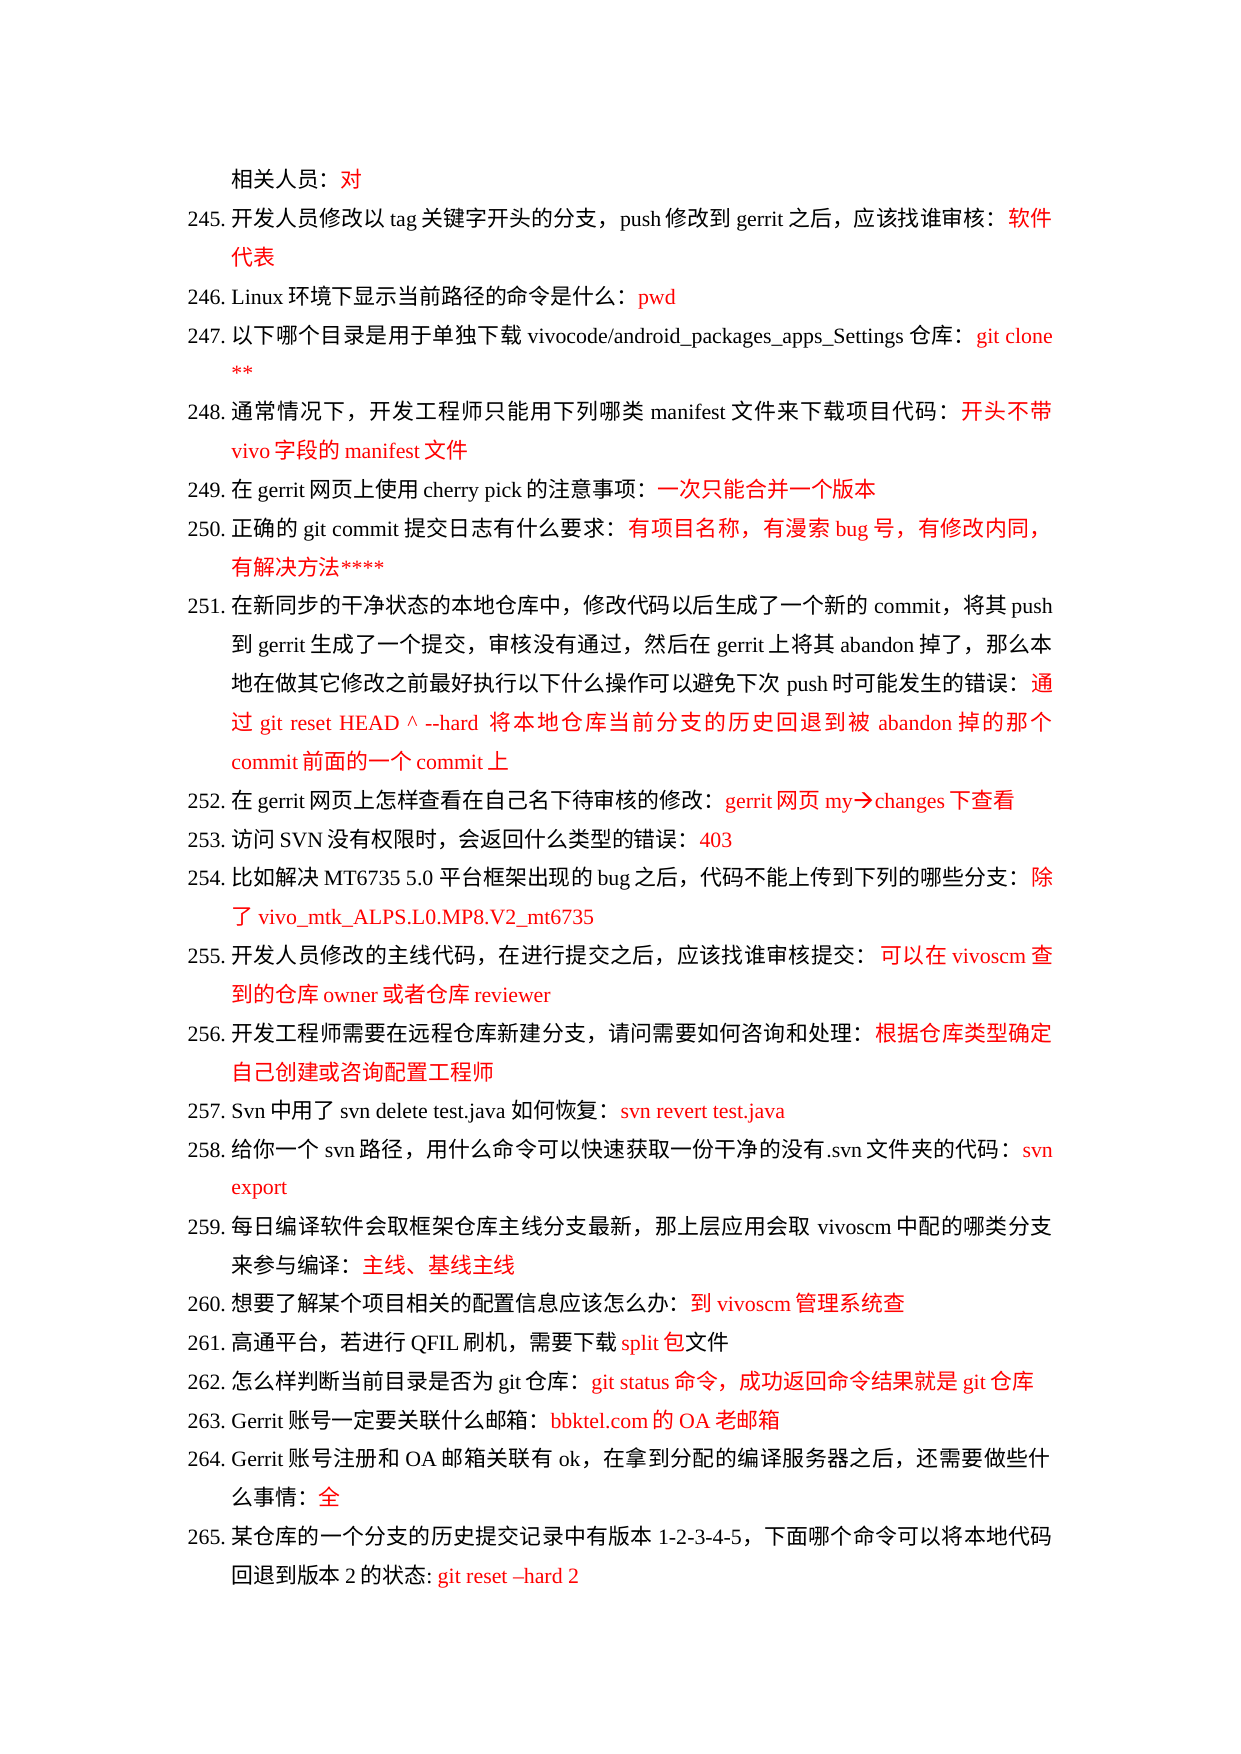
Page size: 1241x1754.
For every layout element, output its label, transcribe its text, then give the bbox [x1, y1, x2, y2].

list 通常情况下，开发工程师只能用下列哪类manifest文件来下载项目代码：开头不带vivo字段的manifest文件 [187, 394, 1053, 465]
list 某仓库的一个分支的历史提交记录中有版本1-2-3-4-5，下面哪个命令可以将本地代码回退到版本2的状态: git reset –hard 2 [187, 1519, 1053, 1590]
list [187, 162, 1053, 194]
list 正确的git commit提交日志有什么要求：有项目名称，有漫索bug号，有修改内同，有解决方法**** [187, 510, 1053, 582]
list 在gerrit网页上使用cherry pick的注意事项：一次只能合并一个版本 [187, 471, 1053, 504]
list 开发工程师需要在远程仓库新建分支，请问需要如何咨询和处理：根据仓库类型确定自己创建或咨询配置工程师 [187, 1015, 1053, 1087]
list 高通平台，若进行QFIL刷机，需要下载split包文件 [187, 1325, 1053, 1357]
list 给你一个svn路径，用什么命令可以快速获取一份干净的没有.svn文件夹的代码：svn export [187, 1132, 1053, 1203]
list 以下哪个目录是用于单独下载vivocode/android_packages_apps_Settings仓库：git clone ** [187, 317, 1053, 389]
list 每日编译软件会取框架仓库主线分支最新，那上层应用会取vivoscm中配的哪类分支来参与编译：主线、基线主线 [187, 1208, 1053, 1280]
list 开发人员修改的主线代码，在进行提交之后，应该找谁审核提交：可以在vivoscm查到的仓库owner或者仓库reviewer [187, 938, 1053, 1009]
list 怎么样判断当前目录是否为git仓库：git status命令，成功返回命令结果就是git仓库 [187, 1363, 1053, 1396]
list Gerrit账号一定要关联什么邮箱：bbktel.com的OA老邮箱 [187, 1402, 1053, 1435]
list 在新同步的干净状态的本地仓库中，修改代码以后生成了一个新的commit，将其push到gerrit生成了一个提交，审核没有通过，然后在gerrit上将其abandon掉了，那么本地在做其它修改之前最好执行以下什么操作可以避免下次push时可能发生的错误：通过git reset HEAD ^ --hard 将本地仓库当前分支的历史回退到被abandon掉的那个commit前面的一个commit上 [187, 588, 1053, 776]
list 访问SVN没有权限时，会返回什么类型的错误：403 [187, 821, 1053, 854]
list 在gerrit网页上怎样查看在自己名下待审核的修改：gerrit网页mychanges下查看 [187, 782, 1053, 815]
list 比如解决MT6735 5.0 平台框架出现的bug之后，代码不能上传到下列的哪些分支：除了 vivo_mtk_ALPS.L0.MP8.V2_mt6735 [187, 860, 1053, 931]
list 开发人员修改以tag关键字开头的分支，push修改到gerrit之后，应该找谁审核：软件代表 [187, 201, 1053, 272]
list 想要了解某个项目相关的配置信息应该怎么办：到vivoscm管理系统查 [187, 1286, 1053, 1318]
list Gerrit账号注册和OA邮箱关联有ok，在拿到分配的编译服务器之后，还需要做些什么事情：全 [187, 1441, 1053, 1512]
list Svn中用了svn delete test.java 如何恢复：svn revert test.java [187, 1093, 1053, 1126]
list Linux环境下显示当前路径的命令是什么：pwd [187, 278, 1053, 311]
